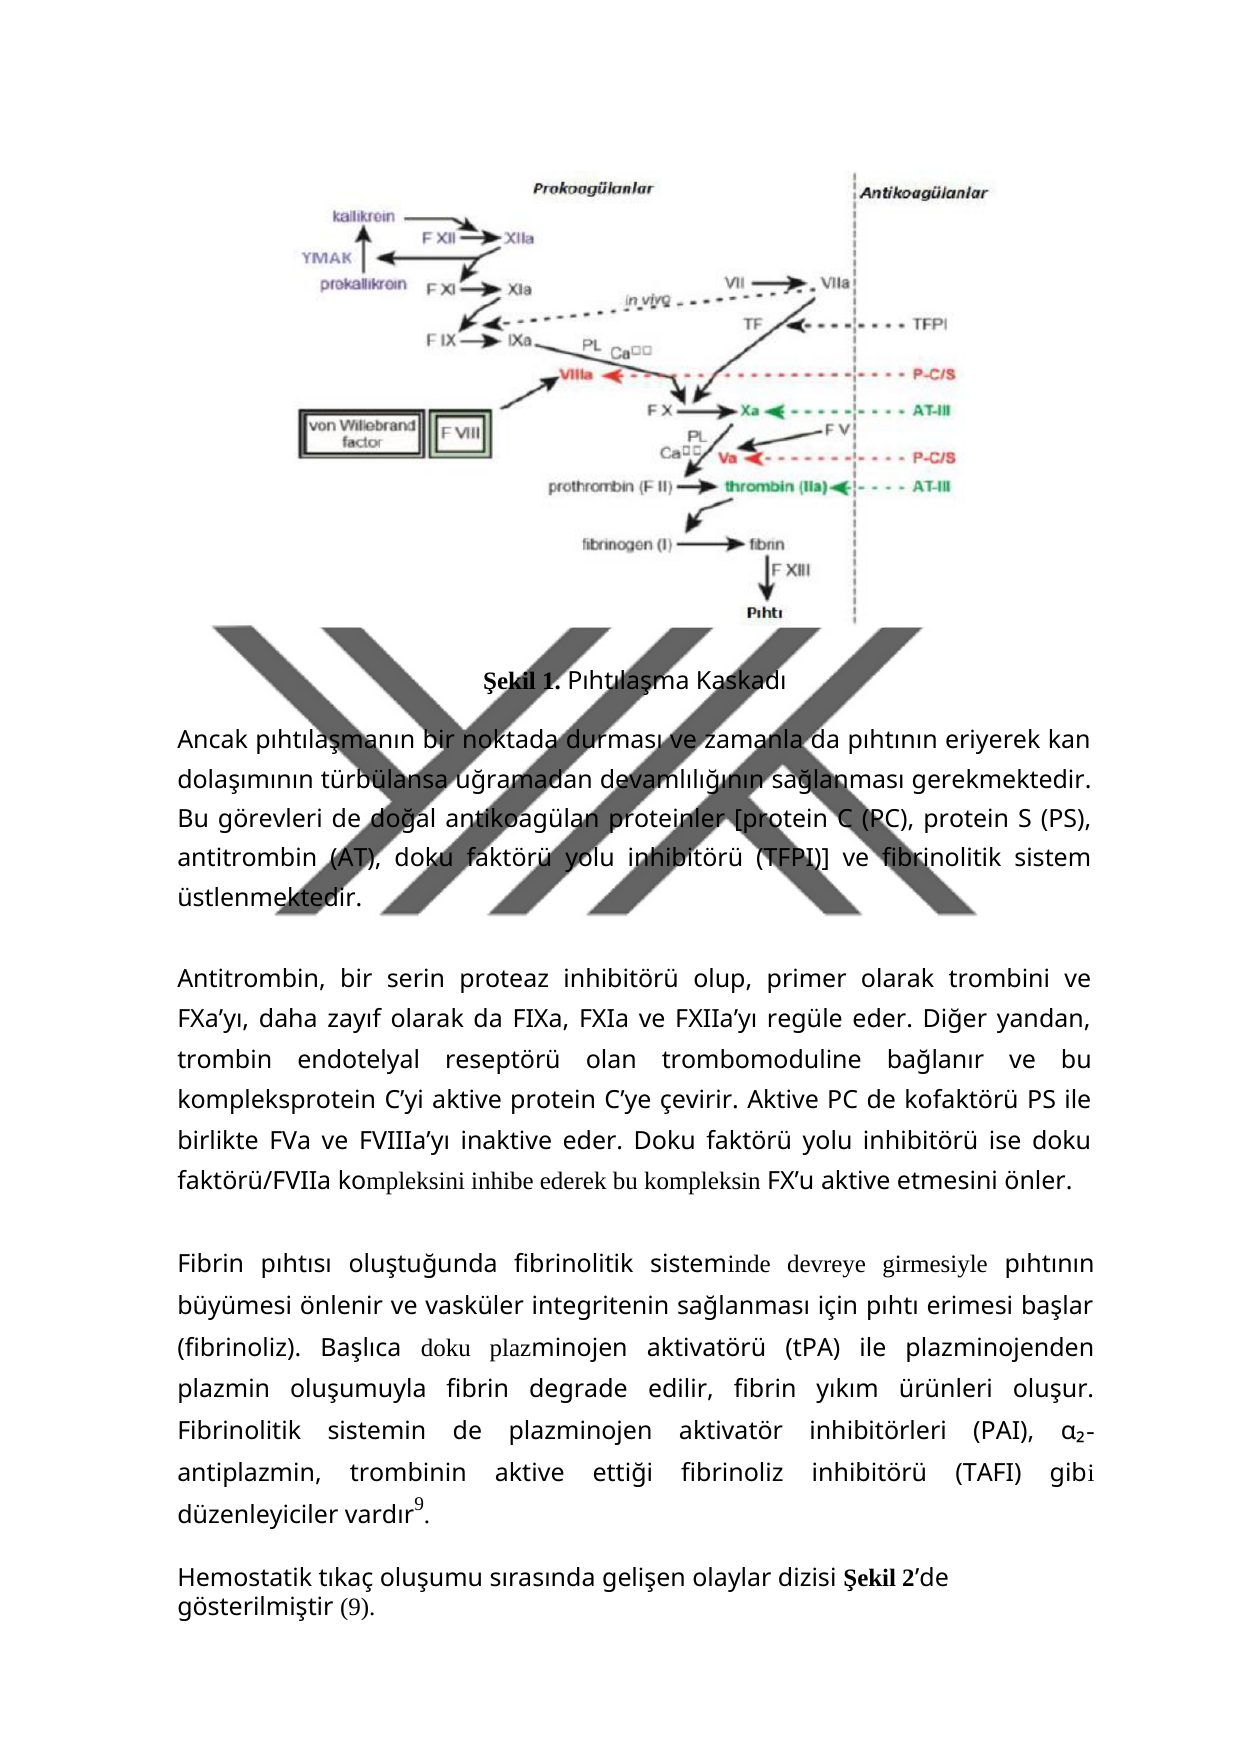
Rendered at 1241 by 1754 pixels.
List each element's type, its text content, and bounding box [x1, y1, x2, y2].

text Hemostatik tıkaç oluşumu sırasında gelişen olaylar dizisi Şekil 2’de gösterilmiştir (9). [177, 1563, 1094, 1621]
text Fibrin pıhtısı oluştuğunda fibrinolitik sisteminde devreye girmesiyle pıhtının büyümesi önlenir ve vasküler integritenin sağlanması için pıhtı erimesi başlar (fibrinoliz). Başlıca doku plazminojen aktivatörü (tPA) ile plazminojenden plazmin oluşumuyla fibrin degrade edilir, fibrin yıkım ürünleri oluşur. Fibrinolitik sistemin de plazminojen aktivatör inhibitörleri (PAI), α₂-antiplazmin, trombinin aktive ettiği fibrinoliz inhibitörü (TAFI) gibi düzenleyiciler vardır9. [177, 1239, 1094, 1532]
picture [208, 696, 998, 717]
text Şekil 1. Pıhtılaşma Kaskadı [150, 667, 1119, 696]
text Ancak pıhtılaşmanın bir noktada durması ve zamanla da pıhtının eriyerek kan dolaşımının türbülansa uğramadan devamlılığının sağlanması gerekmektedir. Bu görevleri de doğal antikoagülan proteinler [protein C (PC), protein S (PS), antitrombin (AT), doku faktörü yolu inhibitörü (TFPI)] ve fibrinolitik sistem üstlenmektedir. [177, 717, 1092, 914]
picture [208, 150, 998, 667]
picture [208, 914, 998, 921]
text Antitrombin, bir serin proteaz inhibitörü olup, primer olarak trombini ve FXa’yı, daha zayıf olarak da FIXa, FXIa ve FXIIa’yı regüle eder. Diğer yandan, trombin endotelyal reseptörü olan trombomoduline bağlanır ve bu kompleksprotein C’yi aktive protein C’ye çevirir. Aktive PC de kofaktörü PS ile birlikte FVa ve FVIIIa’yı inaktive eder. Doku faktörü yolu inhibitörü ise doku faktörü/FVIIa kompleksini inhibe ederek bu kompleksin FX’u aktive etmesini önler. [177, 955, 1092, 1198]
